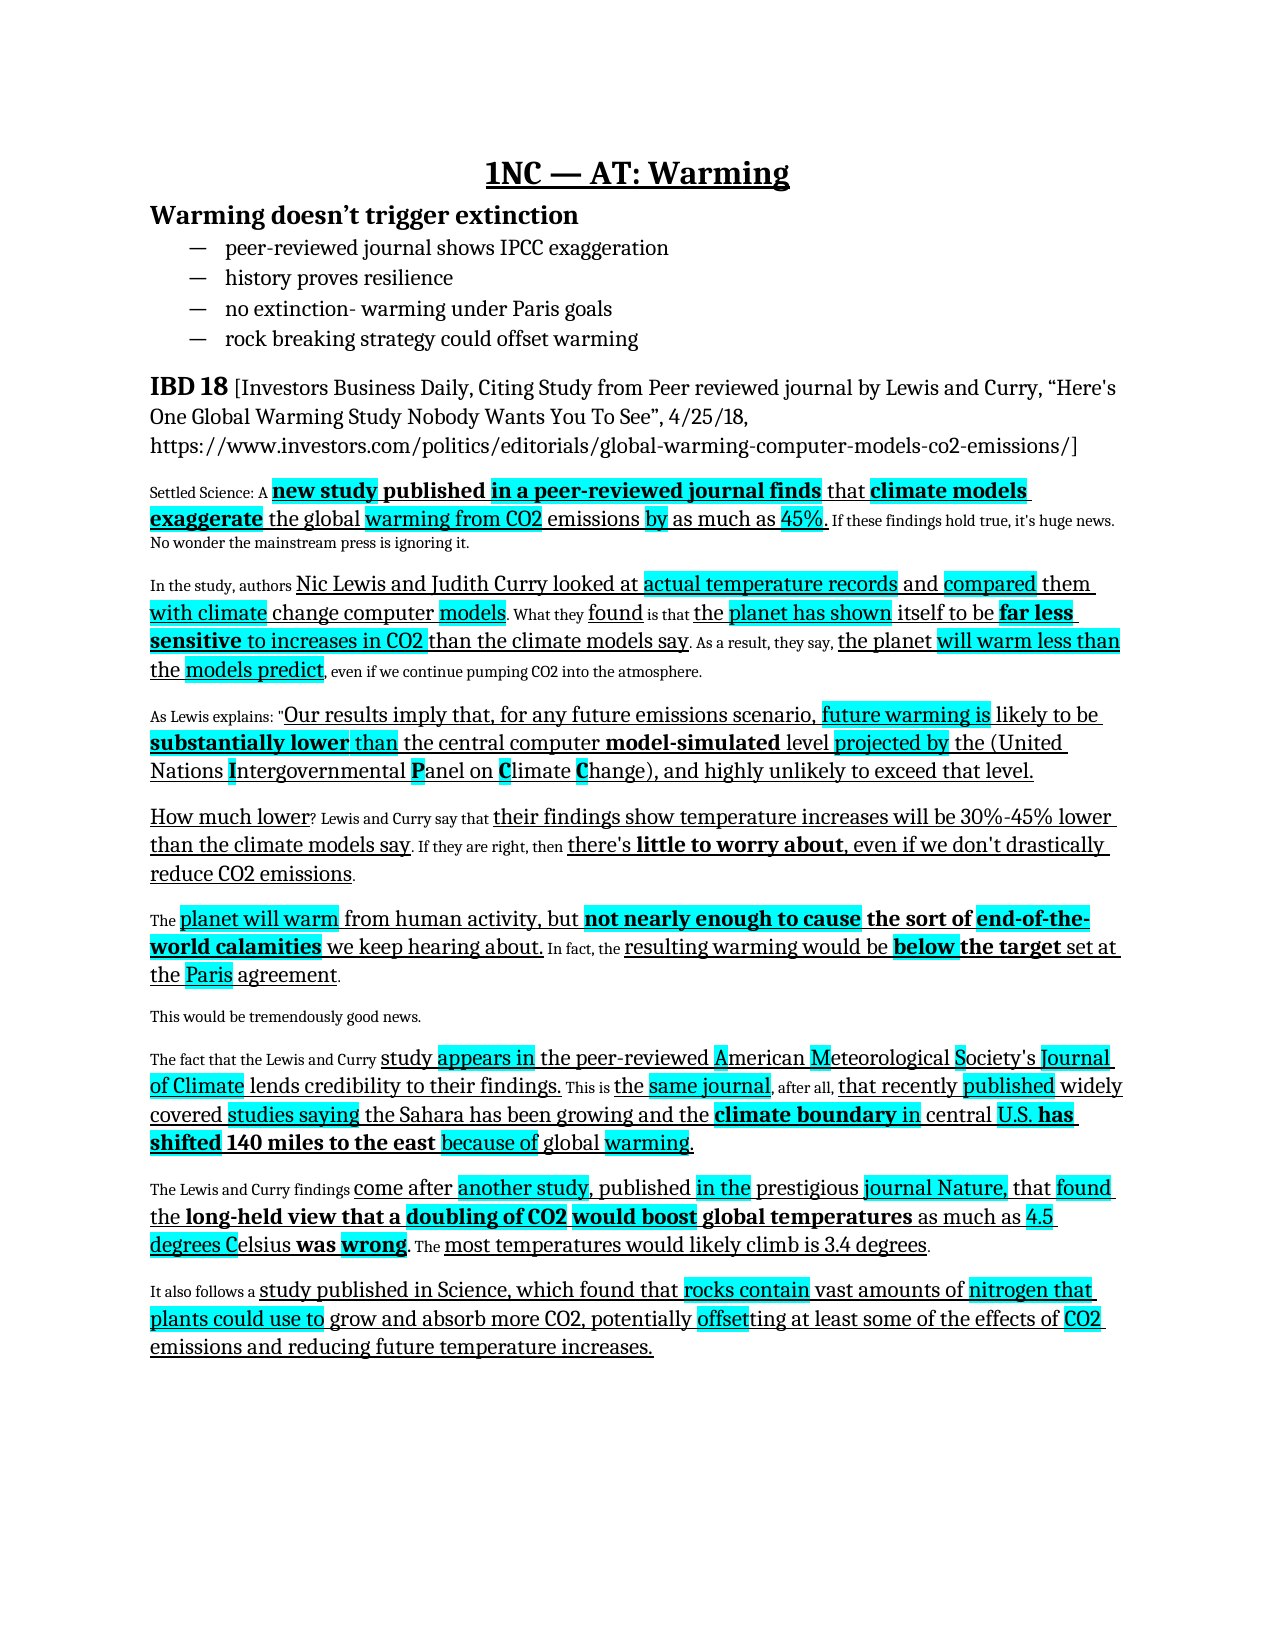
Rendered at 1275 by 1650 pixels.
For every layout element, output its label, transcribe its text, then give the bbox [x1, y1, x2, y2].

list no extinction- warming under Paris goals [187, 294, 1125, 322]
list rock breaking strategy could offset warming [187, 324, 1125, 352]
text The planet will warm from human activity, but not nearly enough to cause the sort of end-of-the-world calamities we keep hearing about. In fact, the resulting warming would be below the target set at the Paris agreement. [150, 905, 1125, 989]
list history proves resilience [187, 263, 1125, 291]
text The fact that the Lewis and Curry study appears in the peer-reviewed American Meteorological Society's Journal of Climate lends credibility to their findings. This is the same journal, after all, that recently published widely covered studies saying the Sahara has been growing and the climate boundary in central U.S. has shifted 140 miles to the east because of global warming. [150, 1045, 1125, 1156]
text The Lewis and Curry findings come after another study, published in the prestigious journal Nature, that found the long-held view that a doubling of CO2 would boost global temperatures as much as 4.5 degrees Celsius was wrong. The most temperatures would likely climb is 3.4 degrees. [150, 1175, 1125, 1258]
subtitle Warming doesn’t trigger extinction [150, 200, 1125, 231]
text IBD 18 [Investors Business Daily, Citing Study from Peer reviewed journal by Lewis and Curry, “Here's One Global Warming Study Nobody Wants You To See”, 4/25/18, https://www.investors.com/politics/editorials/global-warming-computer-models-co2-emissions/] [150, 371, 1125, 459]
text In the study, authors Nic Lewis and Judith Curry looked at actual temperature records and compared them with climate change computer models. What they found is that the planet has shown itself to be far less sensitive to increases in CO2 than the climate models say. As a result, they say, the planet will warm less than the models predict, even if we continue pumping CO2 into the atmosphere. [150, 571, 1125, 683]
text Settled Science: A new study published in a peer-reviewed journal finds that climate models exaggerate the global warming from CO2 emissions by as much as 45%. If these findings hold true, it's huge news. No wonder the mainstream press is ignoring it. [150, 477, 1125, 553]
text As Lewis explains: "Our results imply that, for any future emissions scenario, future warming is likely to be substantially lower than the central computer model-simulated level projected by the (United Nations Intergovernmental Panel on Climate Change), and highly unlikely to exceed that level. [150, 701, 1125, 785]
list peer-reviewed journal shows IPCC exaggeration [187, 233, 1125, 261]
text This would be tremendously good news. [150, 1007, 1125, 1027]
subtitle 1NC — AT: Warming [150, 154, 1125, 192]
text How much lower? Lewis and Curry say that their findings show temperature increases will be 30%-45% lower than the climate models say. If they are right, then there's little to worry about, even if we don't drastically reduce CO2 emissions. [150, 803, 1125, 887]
text It also follows a study published in Science, which found that rocks contain vast amounts of nitrogen that plants could use to grow and absorb more CO2, potentially offsetting at least some of the effects of CO2 emissions and reducing future temperature increases. [150, 1277, 1125, 1360]
